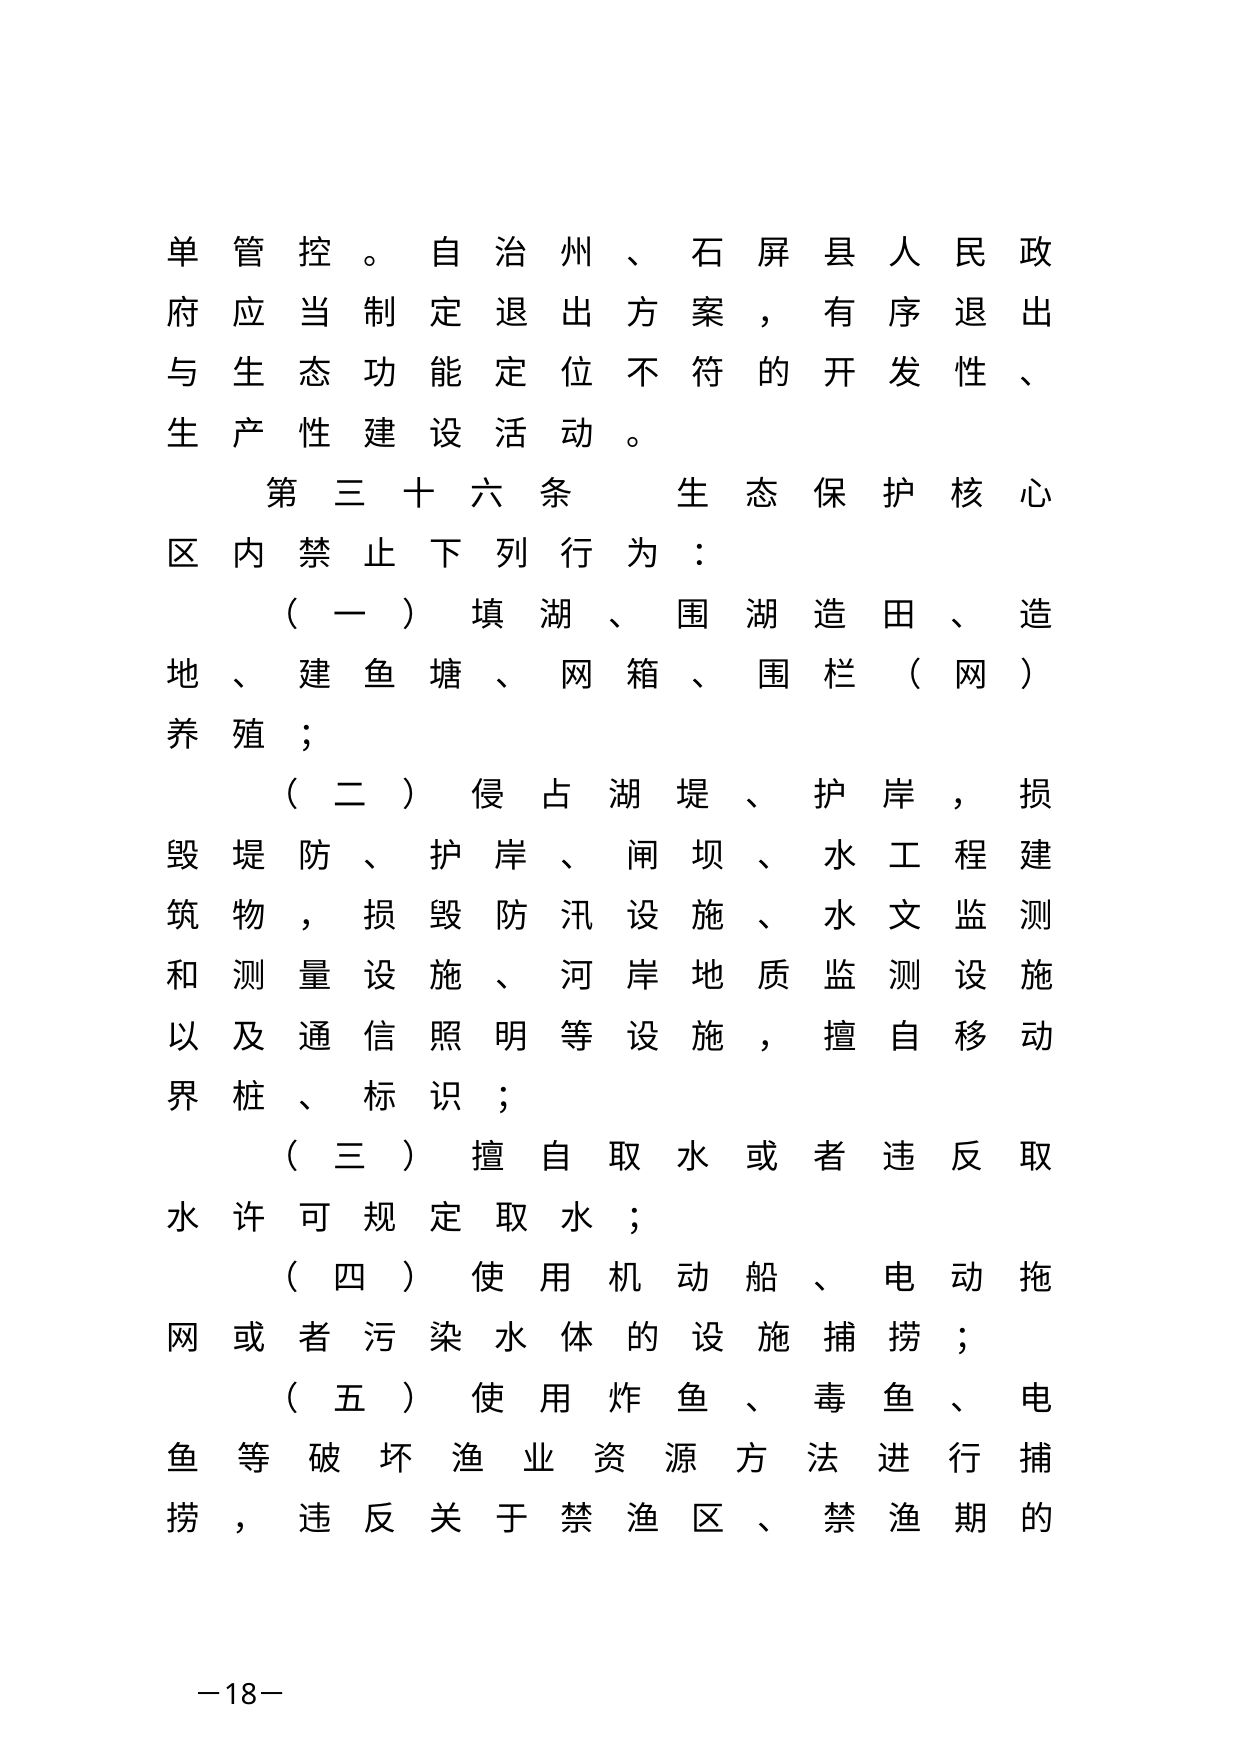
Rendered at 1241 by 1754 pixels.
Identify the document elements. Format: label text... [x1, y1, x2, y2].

text 第三十六条 生态保护核心区内禁止下列行为： [167, 461, 1085, 581]
text （二）侵占湖堤、护岸，损毁堤防、护岸、闸坝、水工程建筑物，损毁防汛设施、水文监测和测量设施、河岸地质监测设施以及通信照明等设施，擅自移动界桩、标识； [167, 762, 1085, 1124]
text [167, 1365, 1085, 1546]
text （三）擅自取水或者违反取水许可规定取水； [167, 1124, 1085, 1245]
text （一）填湖、围湖造田、造地、建鱼塘、网箱、围栏（网）养殖； [167, 581, 1085, 762]
text （四）使用机动船、电动拖网或者污染水体的设施捕捞； [167, 1245, 1085, 1365]
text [167, 219, 1085, 461]
